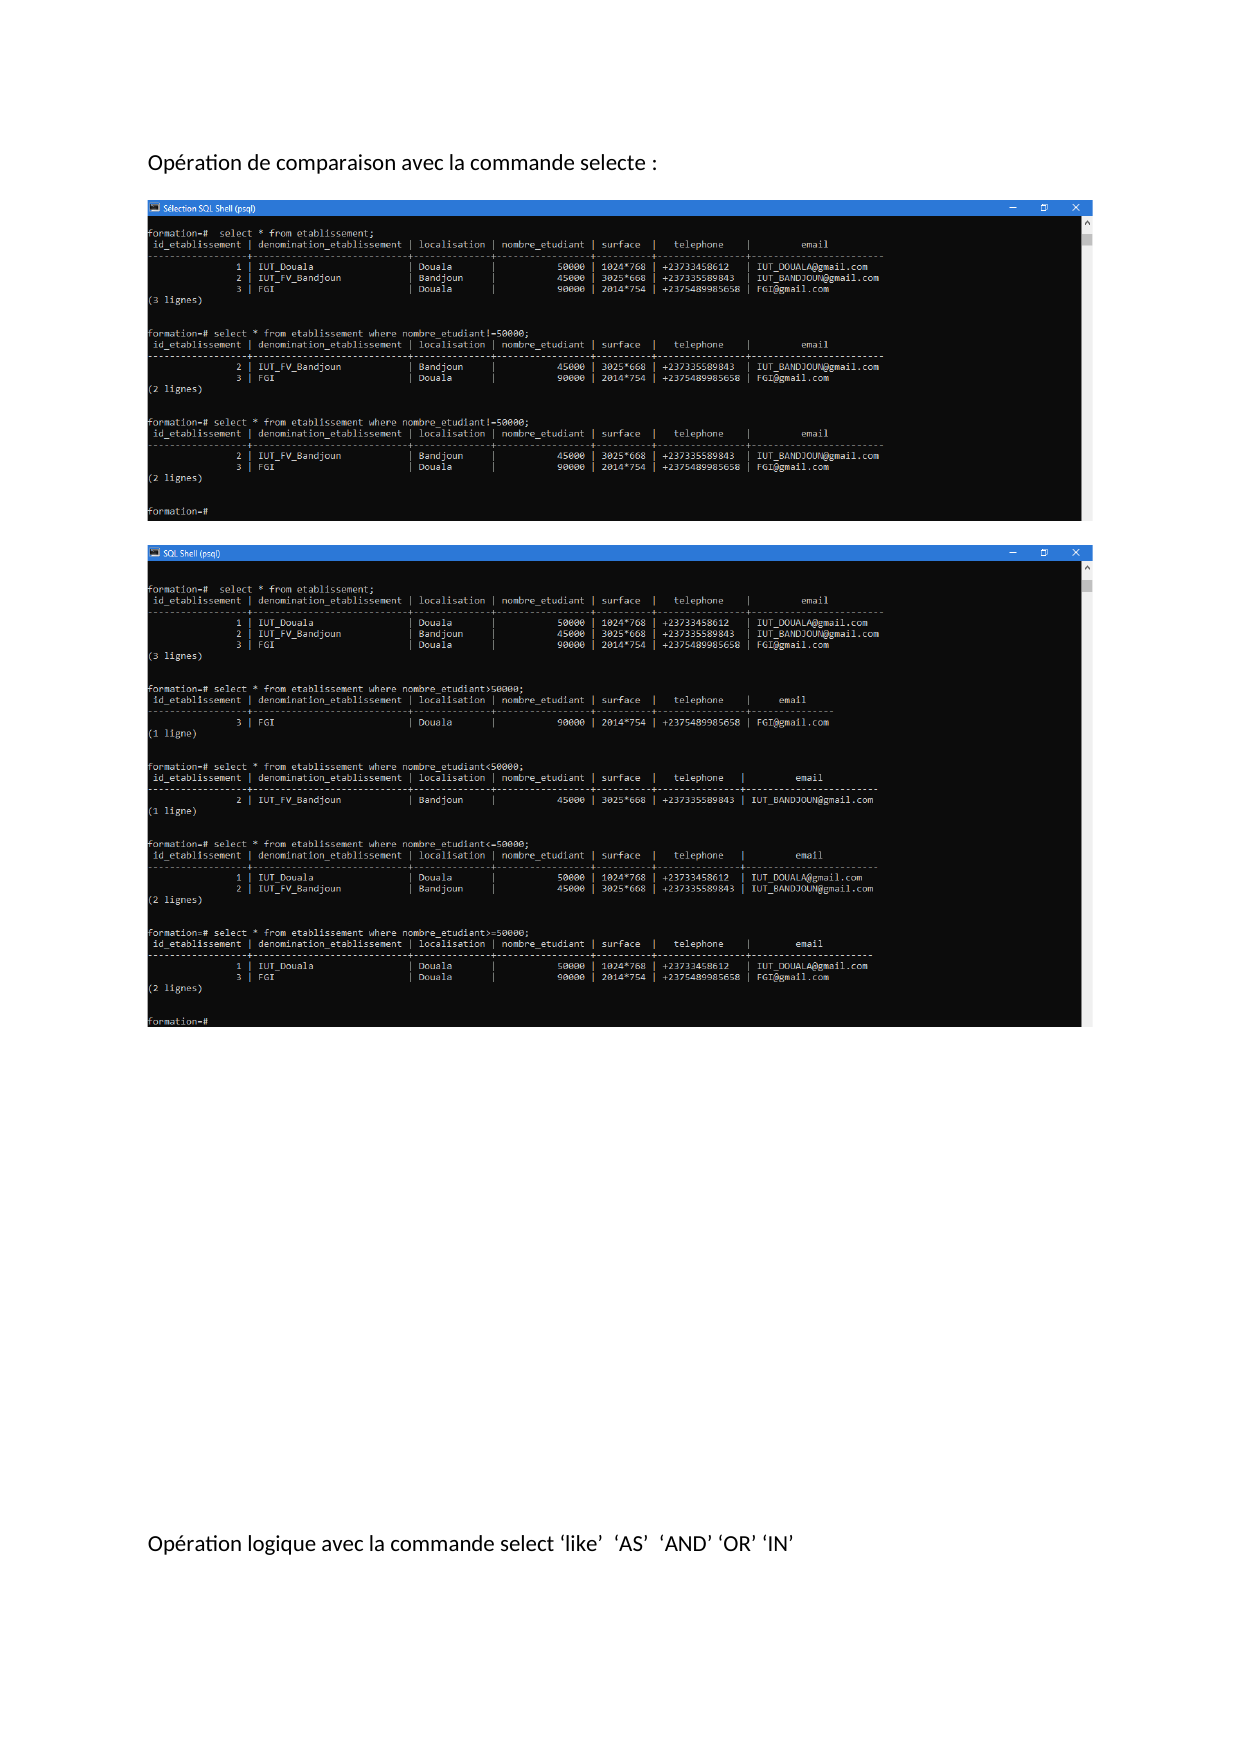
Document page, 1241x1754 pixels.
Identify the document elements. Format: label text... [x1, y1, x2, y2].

text Opération de comparaison avec la commande selecte : [148, 148, 1093, 176]
picture [147, 545, 1093, 1027]
text Opération logique avec la commande select ‘like’ ‘AS’ ‘AND’ ‘OR’ ‘IN’ [148, 1529, 1093, 1557]
picture [147, 200, 1093, 521]
